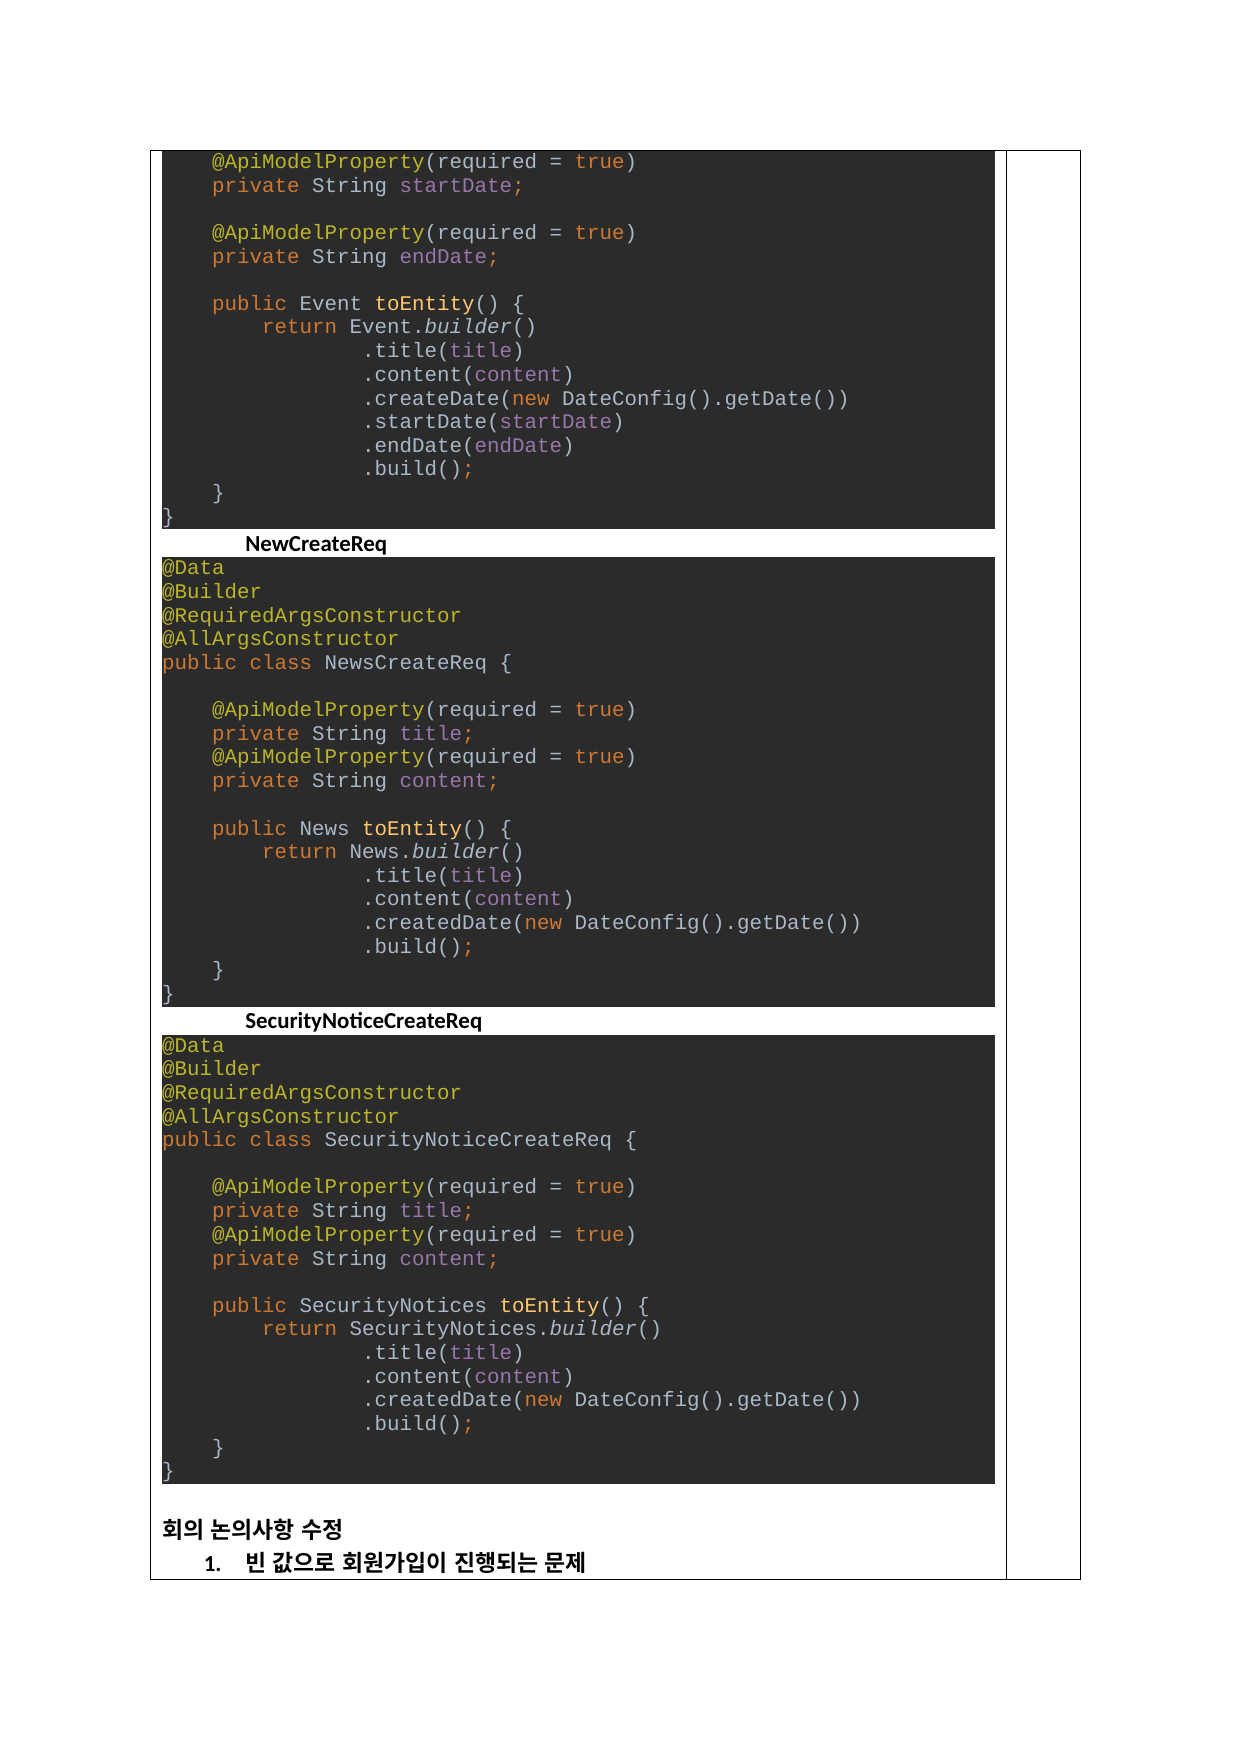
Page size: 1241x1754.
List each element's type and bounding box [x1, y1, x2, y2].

table_cell [1007, 151, 1080, 1578]
table_cell [151, 151, 1006, 1578]
